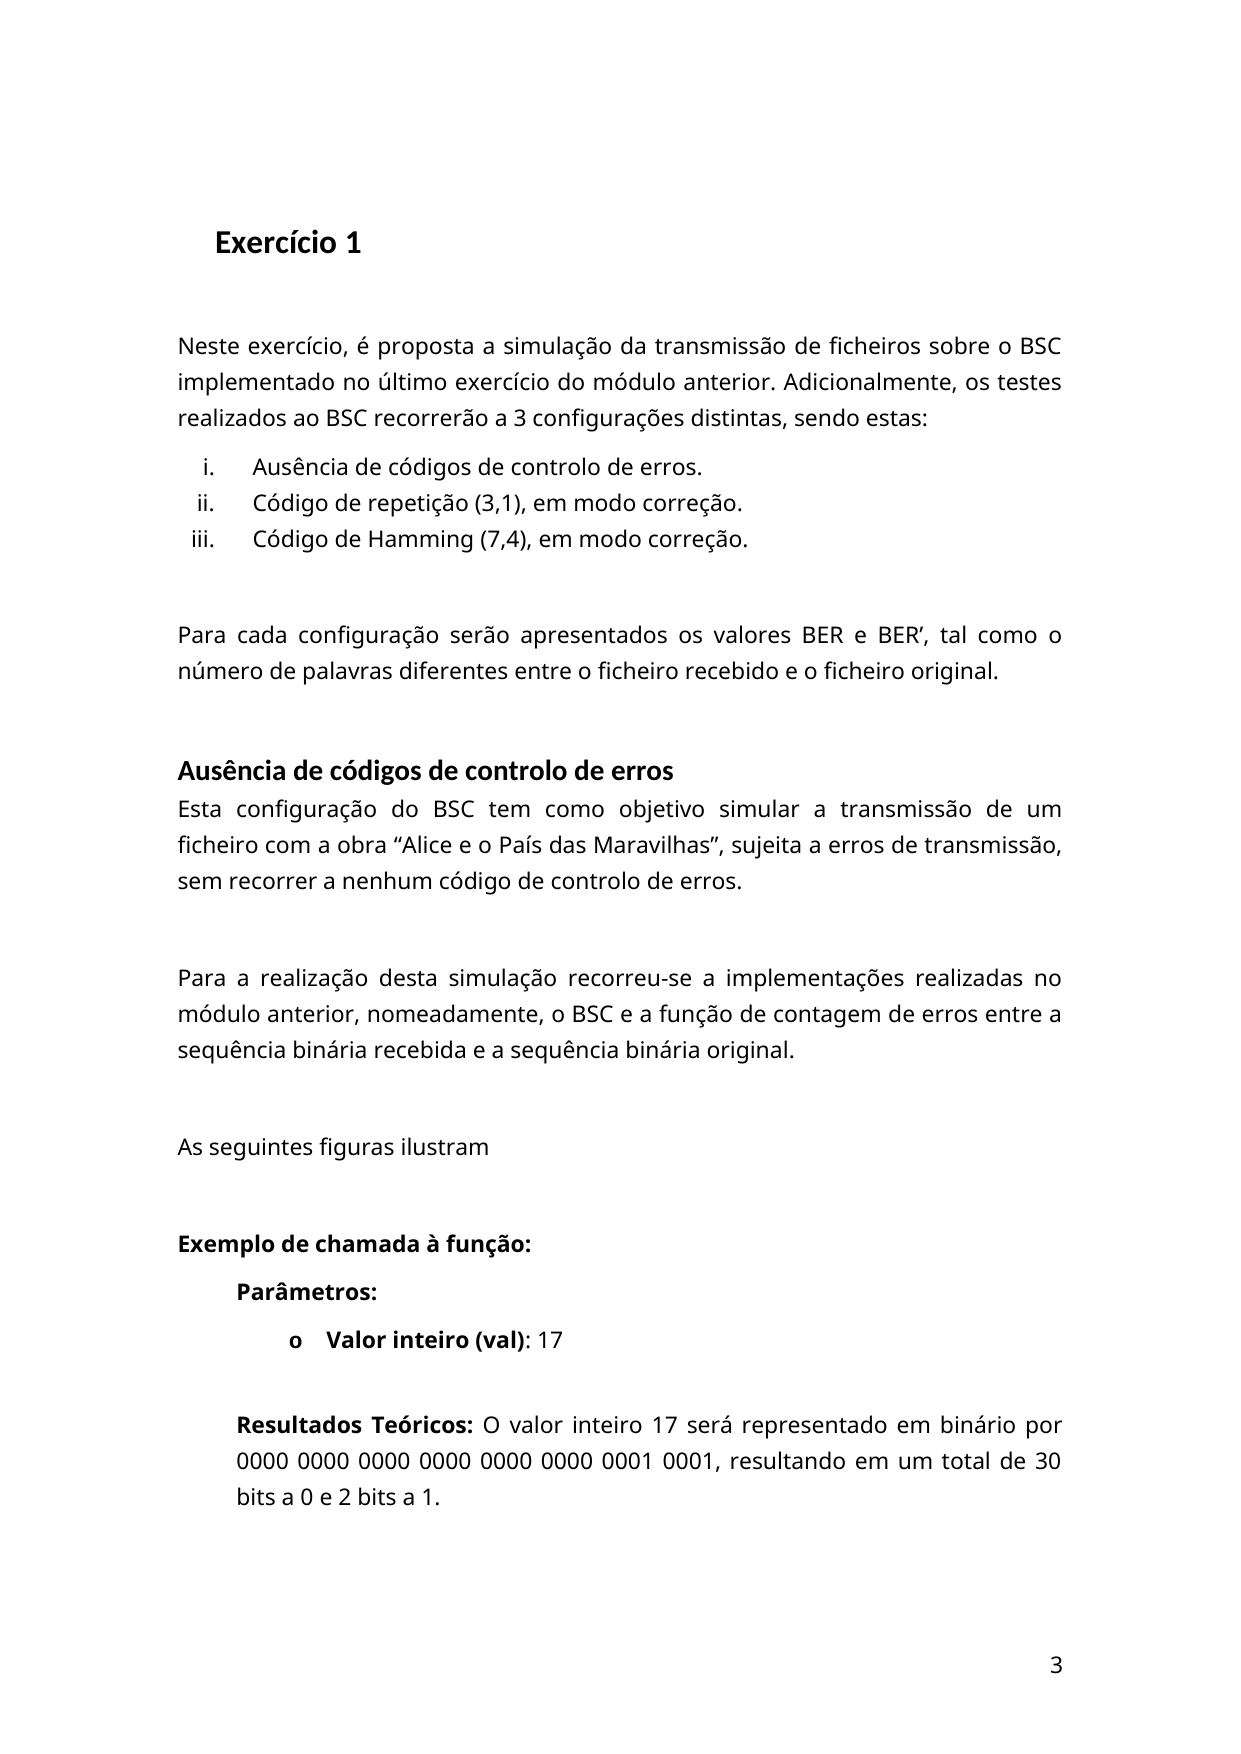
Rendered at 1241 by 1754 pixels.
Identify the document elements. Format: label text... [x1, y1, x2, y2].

text Parâmetros: [177, 1276, 1063, 1307]
subtitle Exercício 1 [177, 221, 1063, 262]
text Exemplo de chamada à função: [177, 1227, 1063, 1259]
text Ausência de códigos de controlo de erros [177, 752, 1063, 788]
text Para cada configuração serão apresentados os valores BER e BER’, tal como o número de palavras diferentes entre o ficheiro recebido e o ficheiro original. [177, 619, 1063, 687]
text Esta configuração do BSC tem como objetivo simular a transmissão de um ficheiro com a obra “Alice e o País das Maravilhas”, sujeita a erros de transmissão, sem recorrer a nenhum código de controlo de erros. [177, 793, 1063, 896]
list Código de Hamming (7,4), em modo correção. [215, 522, 1063, 554]
text Neste exercício, é proposta a simulação da transmissão de ficheiros sobre o BSC implementado no último exercício do módulo anterior. Adicionalmente, os testes realizados ao BSC recorrerão a 3 configurações distintas, sendo estas: [177, 330, 1063, 433]
text Para a realização desta simulação recorreu-se a implementações realizadas no módulo anterior, nomeadamente, o BSC e a função de contagem de erros entre a sequência binária recebida e a sequência binária original. [177, 962, 1063, 1065]
list Valor inteiro (val): 17 [288, 1324, 1063, 1356]
list Ausência de códigos de controlo de erros. [215, 451, 1063, 482]
text Resultados Teóricos: O valor inteiro 17 será representado em binário por 0000 0000 0000 0000 0000 0000 0001 0001, resultando em um total de 30 bits a 0 e 2 bits a 1. [236, 1409, 1063, 1512]
text As seguintes figuras ilustram [177, 1131, 1063, 1162]
list Código de repetição (3,1), em modo correção. [215, 487, 1063, 518]
